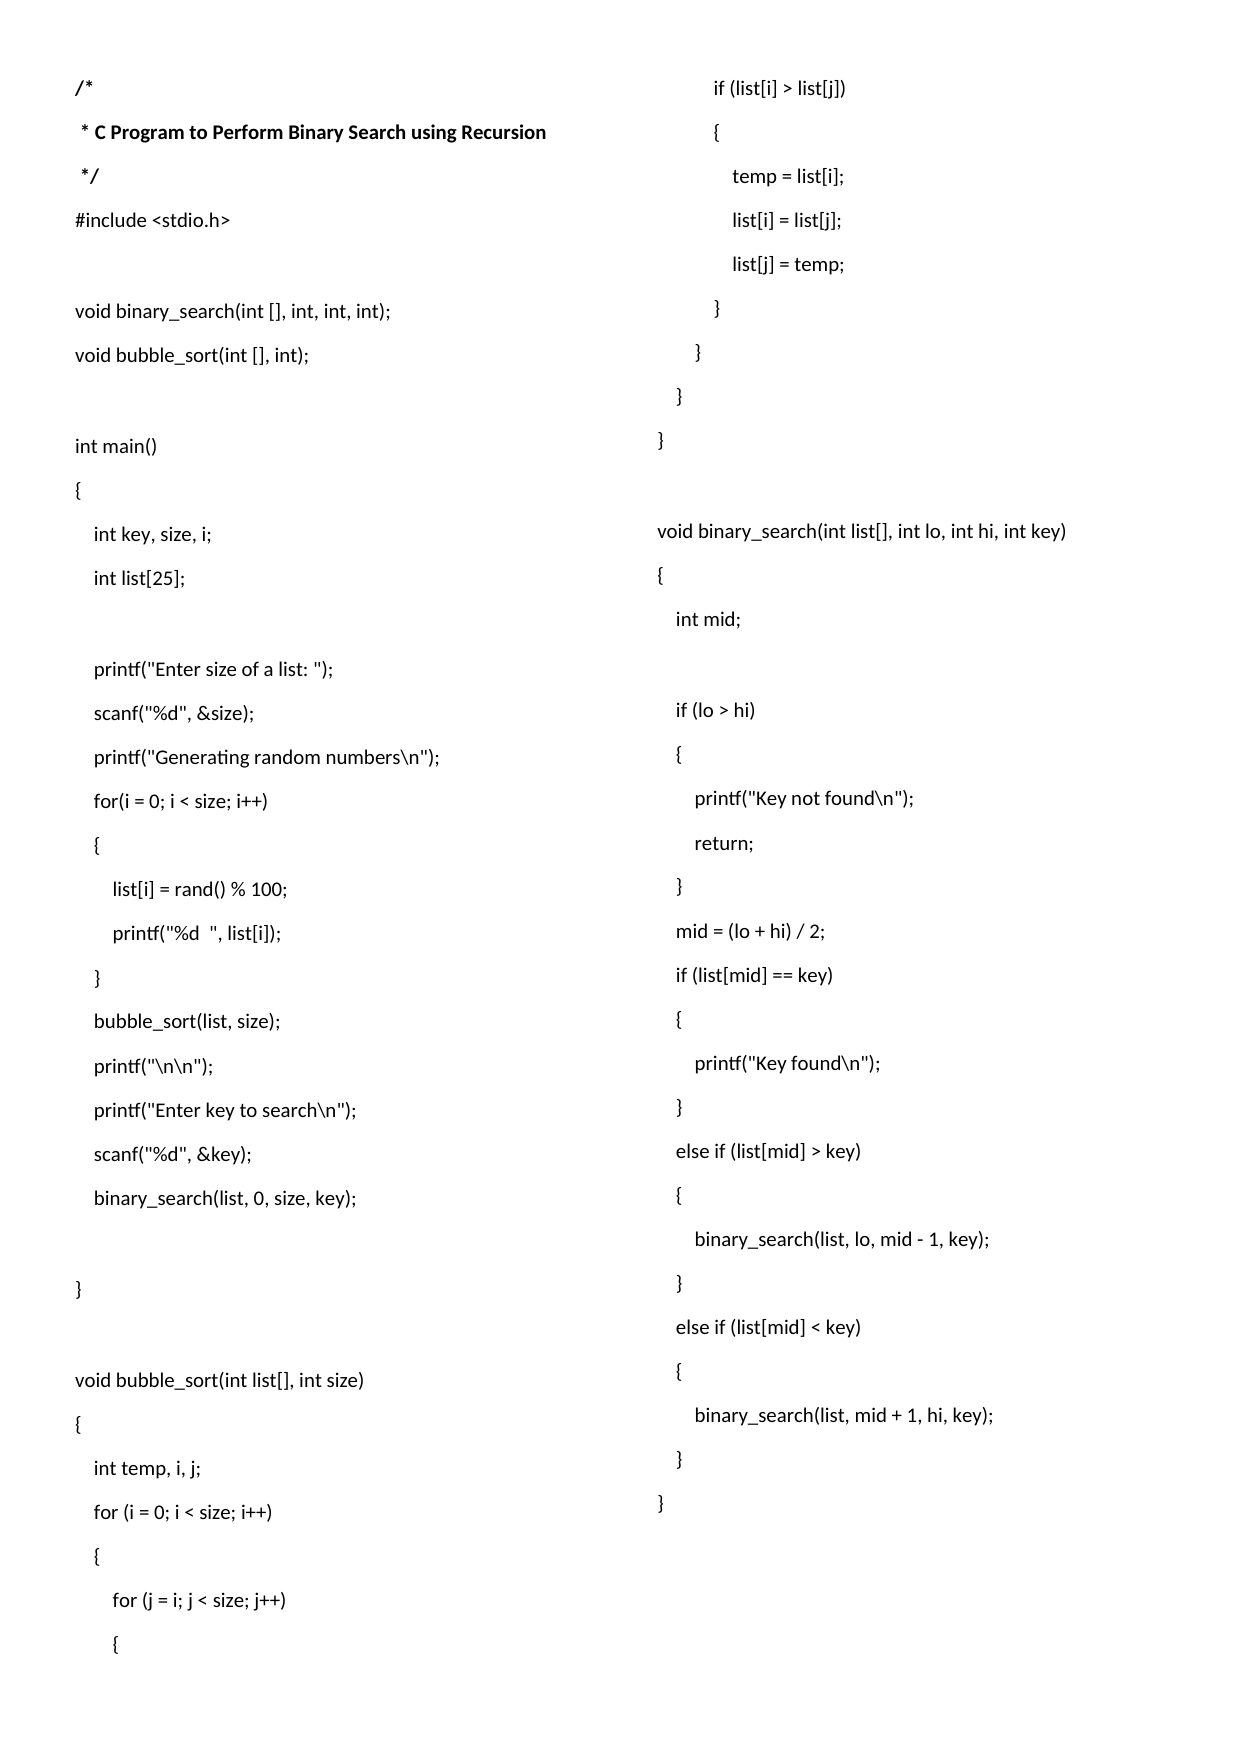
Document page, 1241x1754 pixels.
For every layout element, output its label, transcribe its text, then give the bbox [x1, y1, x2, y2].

text } [657, 383, 1165, 409]
text if (lo > hi) [657, 697, 1165, 723]
text } [657, 874, 1165, 899]
text { [75, 1631, 583, 1657]
text void binary_search(int list[], int lo, int hi, int key) [657, 518, 1165, 544]
text int main() [75, 433, 583, 458]
text int temp, i, j; [75, 1455, 583, 1480]
text #include <stdio.h> [75, 207, 583, 233]
text { [657, 1358, 1165, 1384]
text else if (list[mid] < key) [657, 1314, 1165, 1340]
text mid = (lo + hi) / 2; [657, 918, 1165, 943]
text binary_search(list, mid + 1, hi, key); [657, 1402, 1165, 1428]
text printf("Key not found\n"); [657, 786, 1165, 811]
text scanf("%d", &key); [75, 1141, 583, 1166]
text if (list[i] > list[j]) [657, 75, 1165, 100]
text bubble_sort(list, size); [75, 1009, 583, 1034]
text } [657, 1270, 1165, 1296]
text for (i = 0; i < size; i++) [75, 1499, 583, 1524]
text { [657, 1182, 1165, 1208]
text { [657, 119, 1165, 144]
text int mid; [657, 607, 1165, 632]
text * C Program to Perform Binary Search using Recursion [75, 119, 583, 144]
text printf("Generating random numbers\n"); [75, 744, 583, 770]
text list[j] = temp; [657, 251, 1165, 277]
text else if (list[mid] > key) [657, 1138, 1165, 1163]
text binary_search(list, lo, mid - 1, key); [657, 1226, 1165, 1252]
text } [657, 295, 1165, 321]
text for (j = i; j < size; j++) [75, 1587, 583, 1613]
text { [75, 832, 583, 858]
text if (list[mid] == key) [657, 962, 1165, 987]
text binary_search(list, 0, size, key); [75, 1185, 583, 1210]
text list[i] = list[j]; [657, 207, 1165, 233]
text } [657, 427, 1165, 453]
text } [657, 1094, 1165, 1119]
text { [657, 742, 1165, 767]
text printf("Key found\n"); [657, 1050, 1165, 1075]
text scanf("%d", &size); [75, 700, 583, 726]
text void binary_search(int [], int, int, int); [75, 298, 583, 323]
text for(i = 0; i < size; i++) [75, 788, 583, 814]
text void bubble_sort(int [], int); [75, 342, 583, 368]
text void bubble_sort(int list[], int size) [75, 1367, 583, 1392]
text int list[25]; [75, 565, 583, 591]
text } [657, 1491, 1165, 1516]
text temp = list[i]; [657, 163, 1165, 188]
text list[i] = rand() % 100; [75, 877, 583, 902]
text */ [75, 163, 583, 188]
text printf("%d ", list[i]); [75, 921, 583, 946]
text } [75, 965, 583, 990]
text { [75, 1411, 583, 1436]
text return; [657, 830, 1165, 855]
text { [75, 1543, 583, 1568]
text } [657, 339, 1165, 365]
text printf("Enter size of a list: "); [75, 656, 583, 682]
text int key, size, i; [75, 521, 583, 547]
text printf("\n\n"); [75, 1053, 583, 1078]
text { [75, 477, 583, 503]
text { [657, 562, 1165, 588]
text } [657, 1447, 1165, 1472]
text { [657, 1006, 1165, 1031]
text /* [75, 75, 583, 100]
text } [75, 1276, 583, 1301]
text printf("Enter key to search\n"); [75, 1097, 583, 1122]
